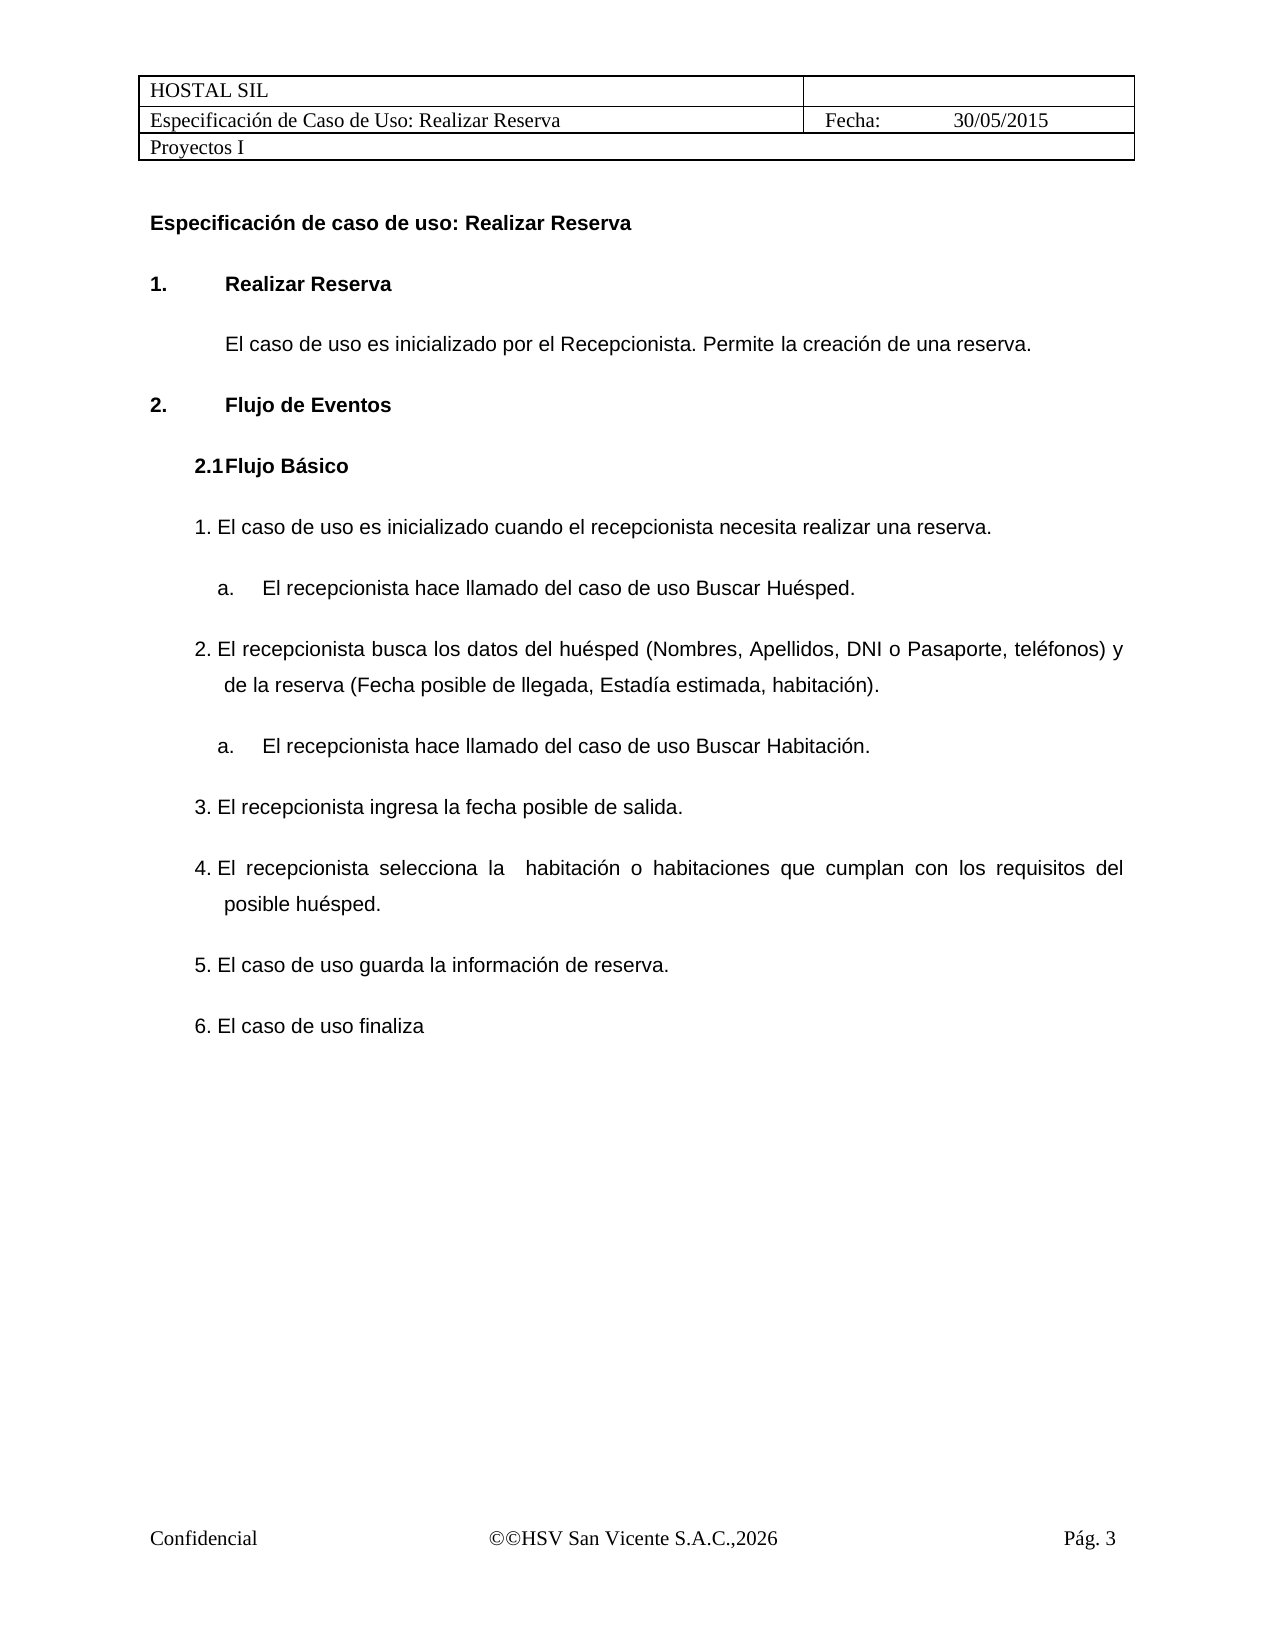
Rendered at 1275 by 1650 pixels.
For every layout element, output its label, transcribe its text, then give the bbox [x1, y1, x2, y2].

list El recepcionista selecciona la habitación o habitaciones que cumplan con los requisitos del posible huésped. [194, 856, 1125, 916]
subtitle Realizar Reserva [150, 271, 1125, 295]
subtitle Flujo de Eventos [150, 393, 1125, 417]
list El caso de uso guarda la información de reserva. [194, 953, 1125, 977]
list El caso de uso finaliza [194, 1013, 1125, 1037]
list El recepcionista hace llamado del caso de uso Buscar Habitación. [217, 734, 1125, 758]
title Especificación de caso de uso: Realizar Reserva [150, 210, 1213, 234]
list El recepcionista busca los datos del huésped (Nombres, Apellidos, DNI o Pasaporte, teléfonos) y de la reserva (Fecha posible de llegada, Estadía estimada, habitación). [194, 637, 1125, 697]
list El recepcionista hace llamado del caso de uso Buscar Huésped. [217, 576, 1125, 600]
subtitle Flujo Básico [194, 454, 1125, 478]
list El caso de uso es inicializado cuando el recepcionista necesita realizar una reserva. [194, 515, 1125, 539]
list El recepcionista ingresa la fecha posible de salida. [194, 795, 1125, 819]
subtitle El caso de uso es inicializado por el Recepcionista. Permite la creación de una reserva. [225, 332, 1125, 356]
